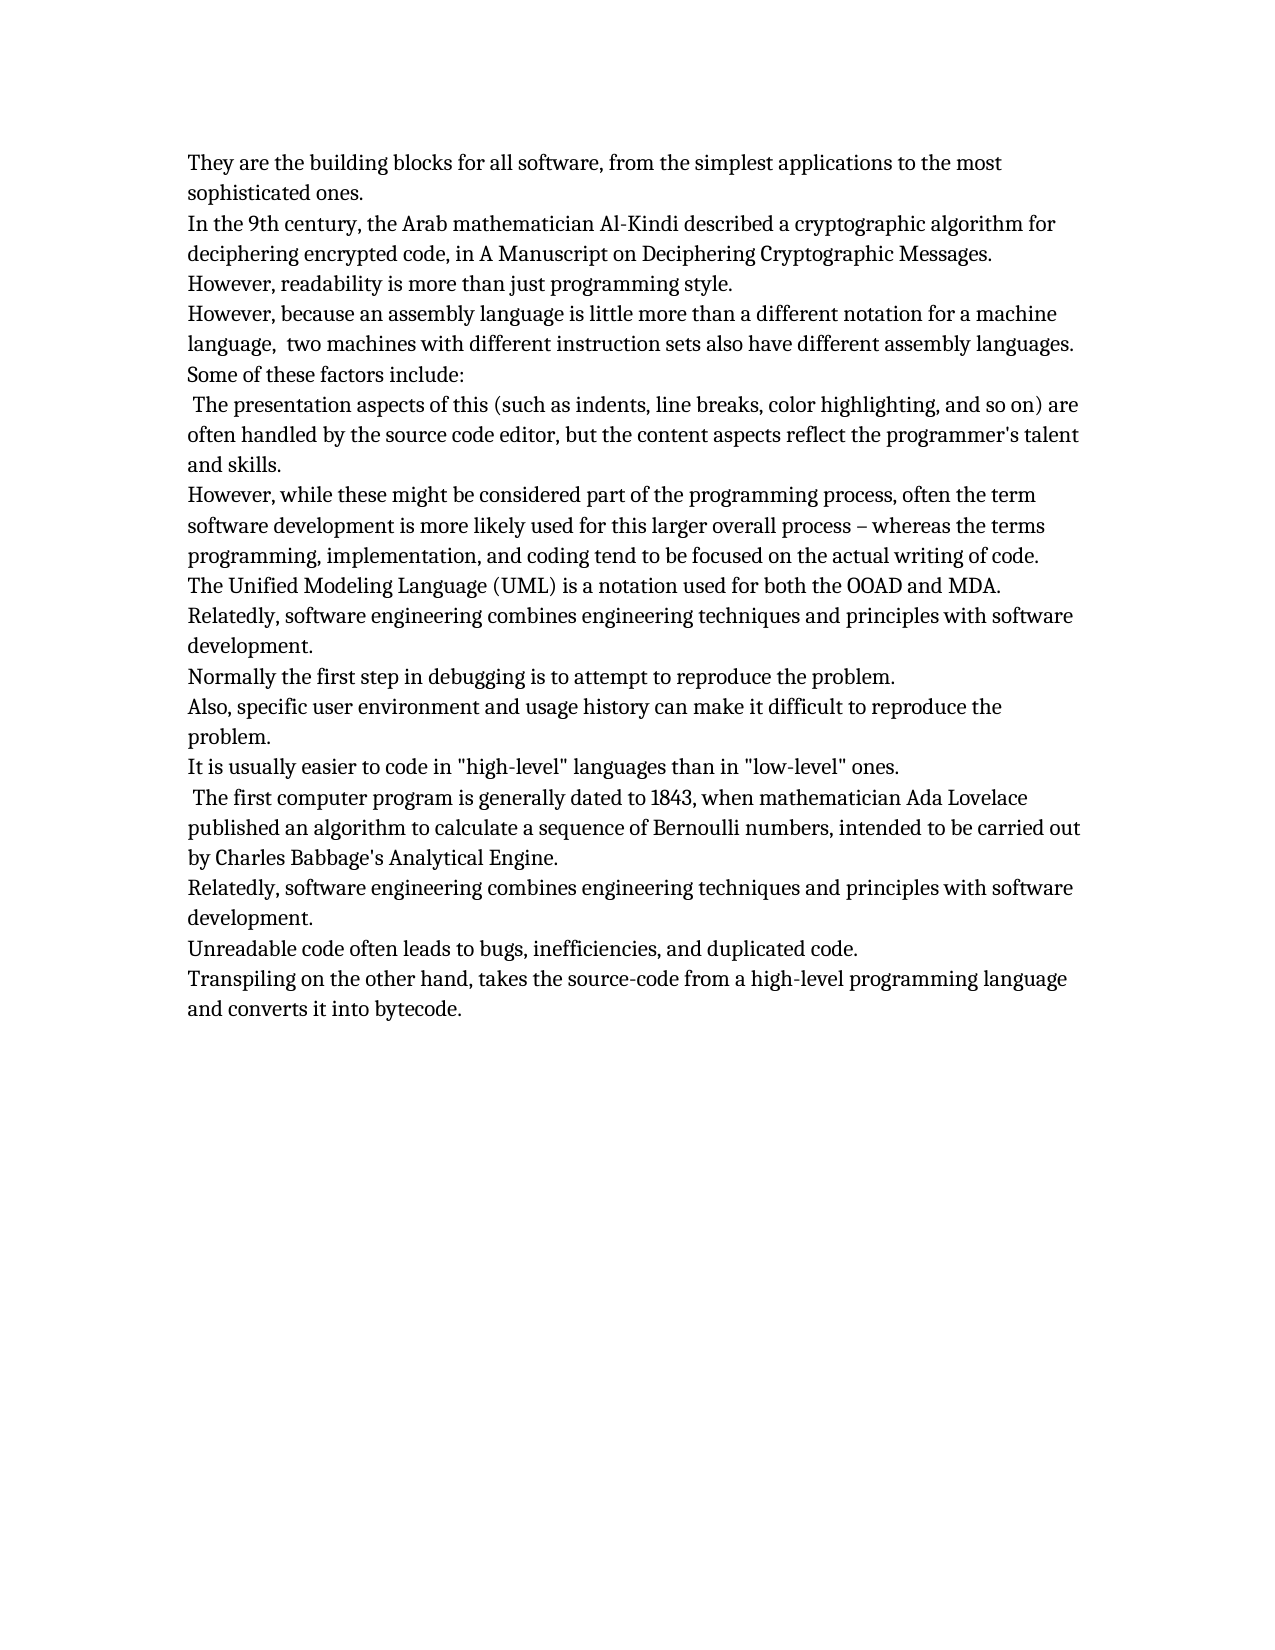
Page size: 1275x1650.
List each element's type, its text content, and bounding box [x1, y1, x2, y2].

text They are the building blocks for all software, from the simplest applications to the most sophisticated ones. In the 9th century, the Arab mathematician Al-Kindi described a cryptographic algorithm for deciphering encrypted code, in A Manuscript on Deciphering Cryptographic Messages. However, readability is more than just programming style. However, because an assembly language is little more than a different notation for a machine language, two machines with different instruction sets also have different assembly languages. Some of these factors include: The presentation aspects of this (such as indents, line breaks, color highlighting, and so on) are often handled by the source code editor, but the content aspects reflect the programmer's talent and skills. However, while these might be considered part of the programming process, often the term software development is more likely used for this larger overall process – whereas the terms programming, implementation, and coding tend to be focused on the actual writing of code. The Unified Modeling Language (UML) is a notation used for both the OOAD and MDA. Relatedly, software engineering combines engineering techniques and principles with software development. Normally the first step in debugging is to attempt to reproduce the problem. Also, specific user environment and usage history can make it difficult to reproduce the problem. It is usually easier to code in "high-level" languages than in "low-level" ones. The first computer program is generally dated to 1843, when mathematician Ada Lovelace published an algorithm to calculate a sequence of Bernoulli numbers, intended to be carried out by Charles Babbage's Analytical Engine. Relatedly, software engineering combines engineering techniques and principles with software development. Unreadable code often leads to bugs, inefficiencies, and duplicated code. Transpiling on the other hand, takes the source-code from a high-level programming language and converts it into bytecode. [187, 150, 1087, 1022]
